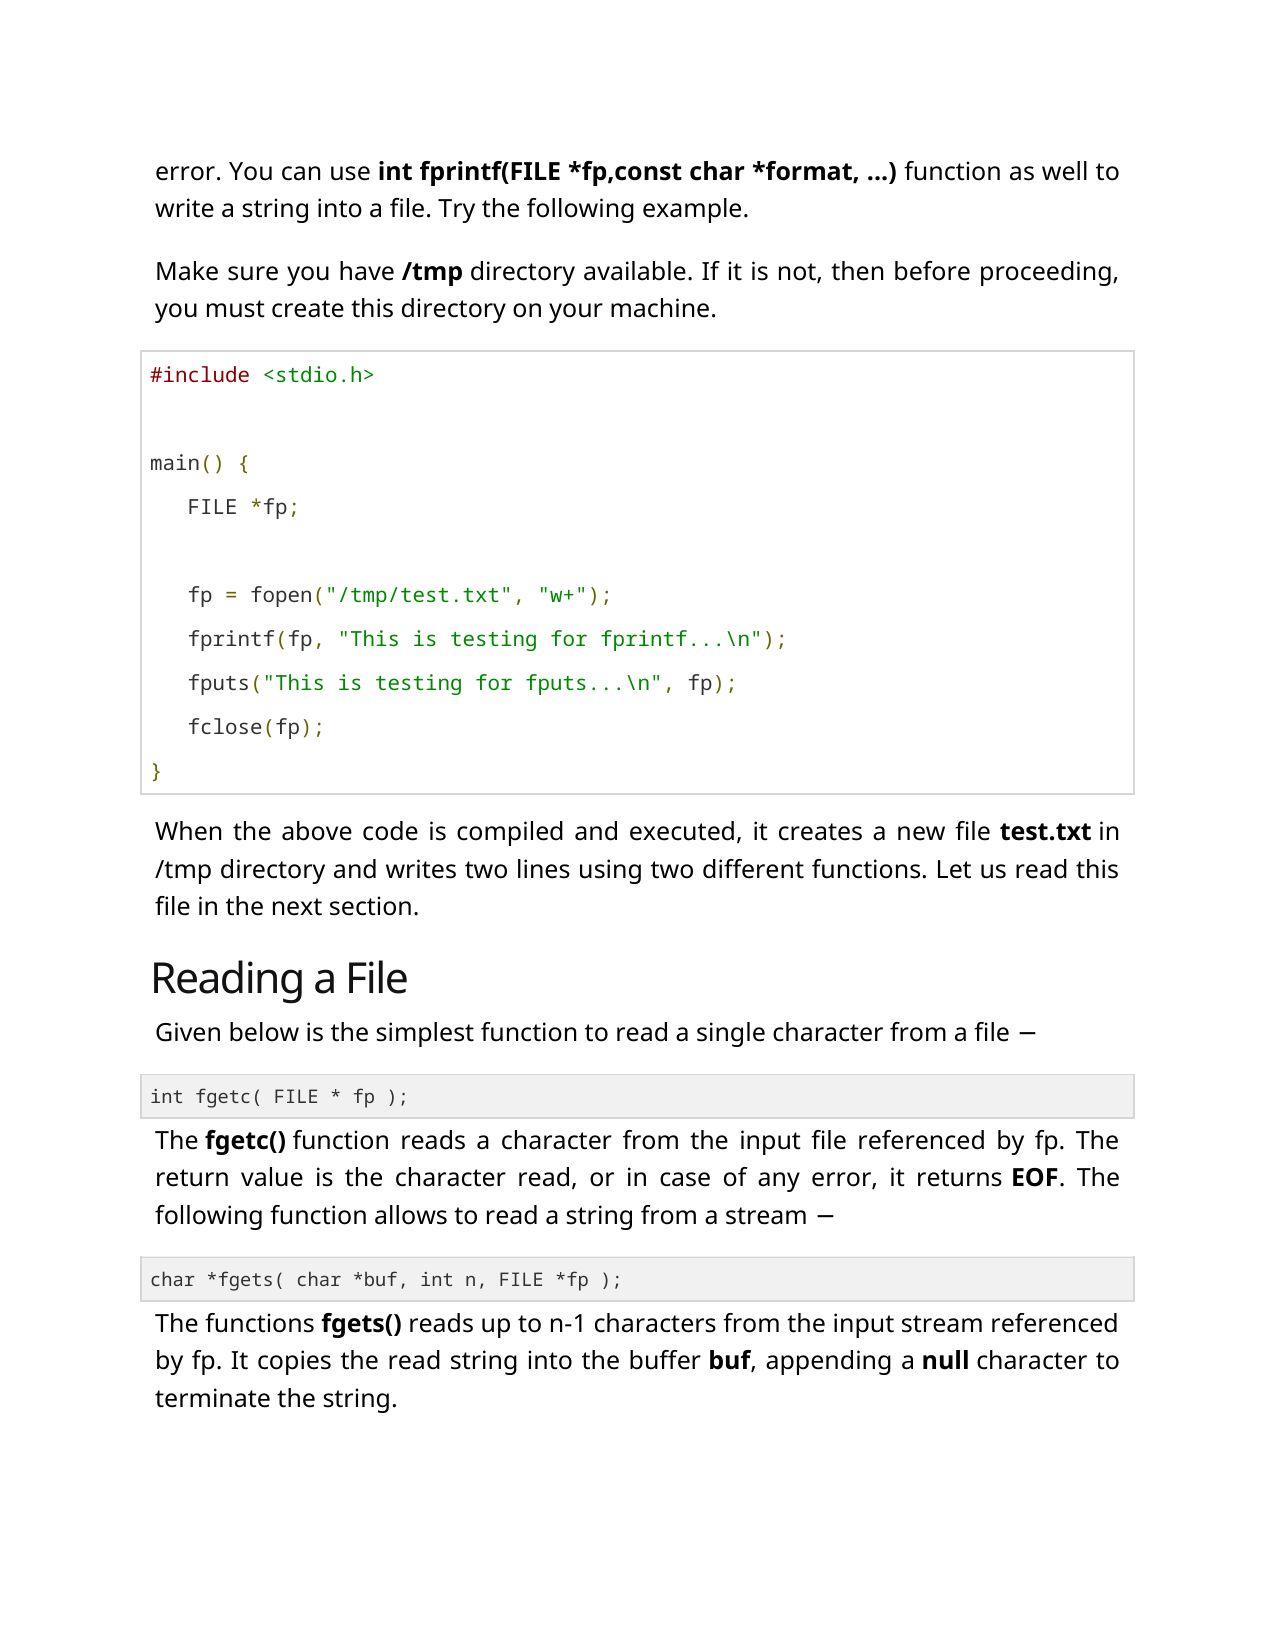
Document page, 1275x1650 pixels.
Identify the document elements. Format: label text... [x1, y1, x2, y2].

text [155, 150, 1120, 225]
text FILE *fp; [142, 482, 1133, 521]
text fprintf(fp, "This is testing for fprintf...\n"); [142, 614, 1133, 653]
text Reading a File [150, 948, 1120, 1006]
text fp = fopen("/tmp/test.txt", "w+"); [142, 570, 1133, 609]
text Given below is the simplest function to read a single character from a file − [155, 1011, 1120, 1049]
text fclose(fp); [142, 702, 1133, 741]
text When the above code is compiled and executed, it creates a new file test.txt in /tmp directory and writes two lines using two different functions. Let us read this file in the next section. [155, 810, 1120, 923]
text The functions fgets() reads up to n-1 characters from the input stream referenced by fp. It copies the read string into the buffer buf, appending a null character to terminate the string. [155, 1302, 1120, 1414]
text main() { [142, 438, 1133, 476]
text } [142, 747, 1133, 793]
text fputs("This is testing for fputs...\n", fp); [142, 658, 1133, 697]
text char *fgets( char *buf, int n, FILE *fp ); [142, 1258, 1133, 1300]
text The fgetc() function reads a character from the input file referenced by fp. The return value is the character read, or in case of any error, it returns EOF. The following function allows to read a string from a stream − [155, 1119, 1120, 1231]
text #include <stdio.h> [142, 352, 1133, 388]
text Make sure you have /tmp directory available. If it is not, then before proceeding, you must create this directory on your machine. [155, 250, 1120, 325]
text int fgetc( FILE * fp ); [142, 1075, 1133, 1117]
